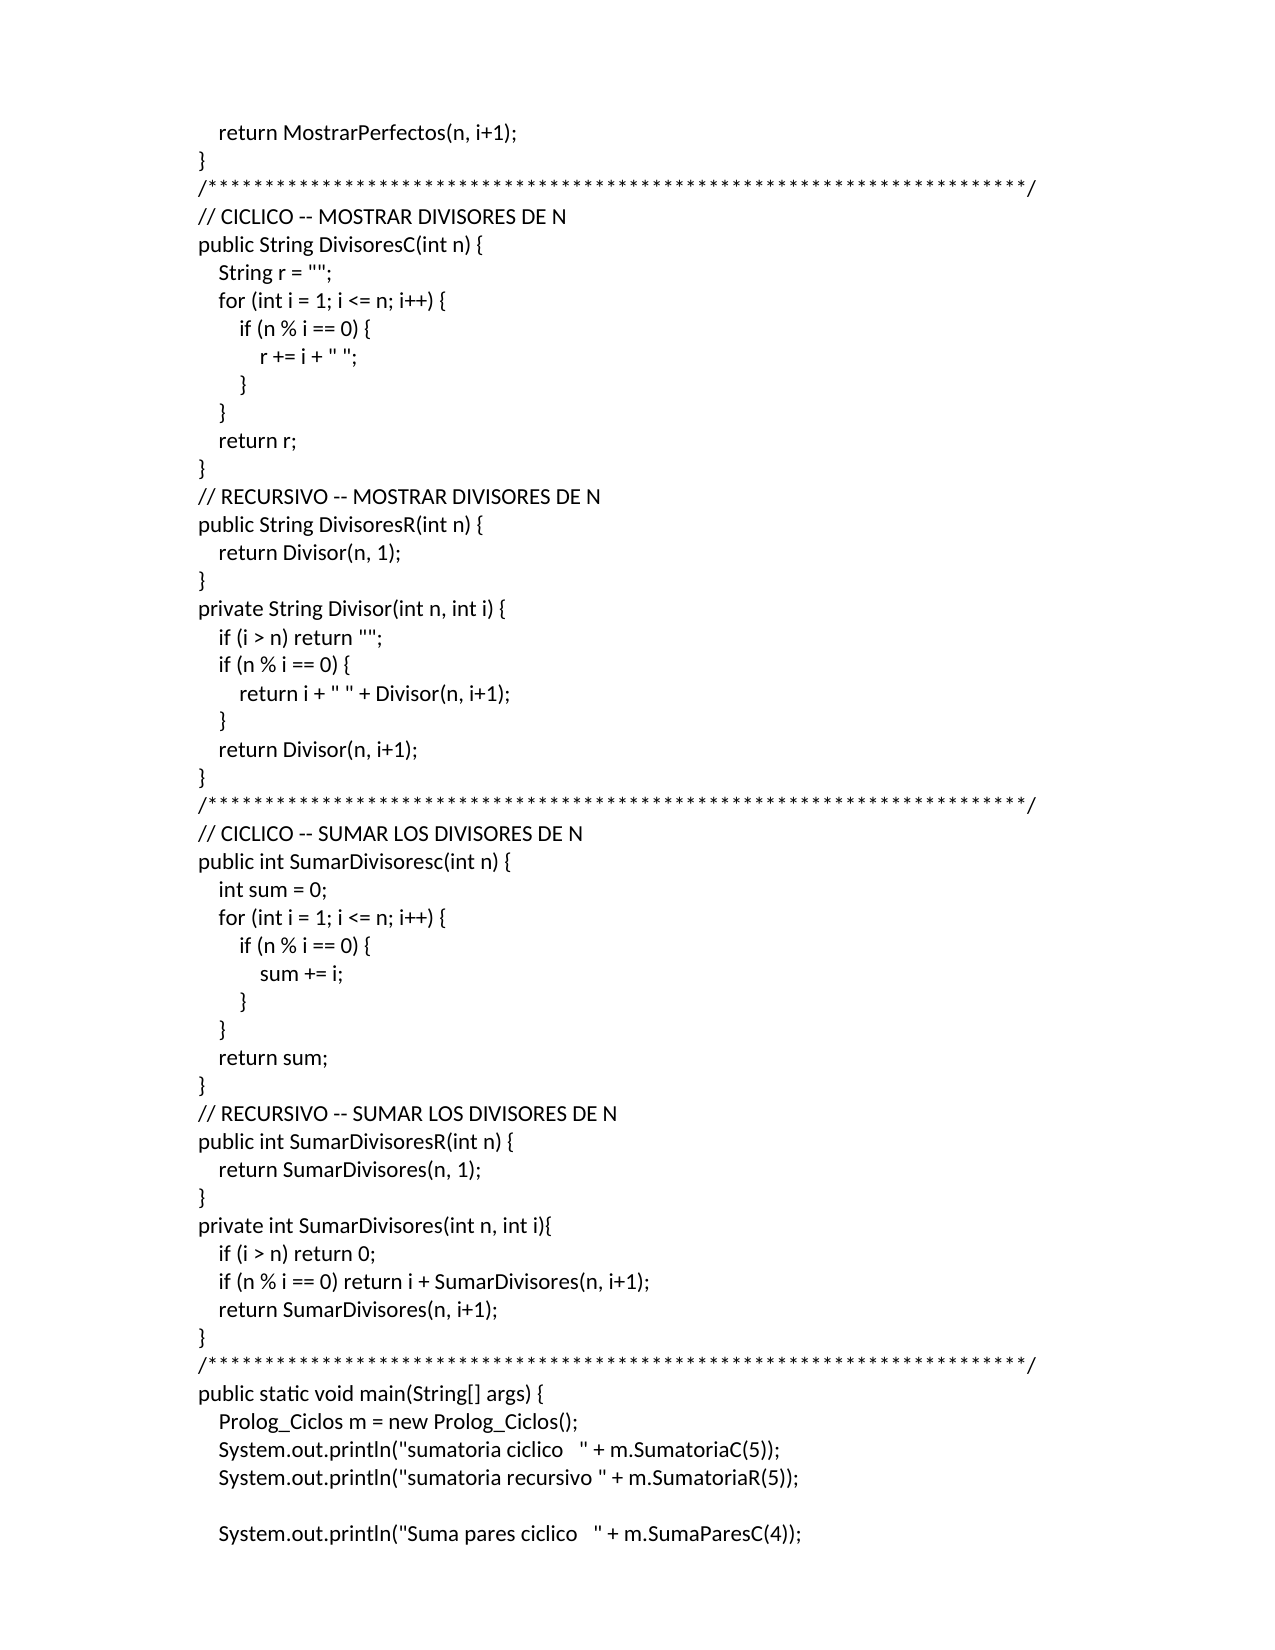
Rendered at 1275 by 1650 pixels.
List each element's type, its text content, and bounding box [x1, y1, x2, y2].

text private String Divisor(int n, int i) { [177, 594, 1098, 623]
text // CICLICO -- SUMAR LOS DIVISORES DE N [177, 819, 1098, 847]
text public int SumarDivisoresR(int n) { [177, 1127, 1098, 1155]
text } [177, 1071, 1098, 1099]
text } [177, 398, 1098, 426]
text return sum; [177, 1043, 1098, 1071]
text Prolog_Ciclos m = new Prolog_Ciclos(); [177, 1407, 1098, 1435]
text public static void main(String[] args) { [177, 1379, 1098, 1407]
text int sum = 0; [177, 875, 1098, 903]
text if (n % i == 0) { [177, 314, 1098, 342]
text for (int i = 1; i <= n; i++) { [177, 286, 1098, 314]
text } [177, 1183, 1098, 1211]
text } [177, 146, 1098, 174]
text String r = ""; [177, 258, 1098, 286]
text r += i + " "; [177, 342, 1098, 370]
text return Divisor(n, 1); [177, 538, 1098, 567]
text } [177, 763, 1098, 791]
text return i + " " + Divisor(n, i+1); [177, 679, 1098, 707]
text } [177, 567, 1098, 594]
text /************************************************************************/ [177, 1351, 1098, 1379]
text // CICLICO -- MOSTRAR DIVISORES DE N [177, 202, 1098, 230]
text if (n % i == 0) { [177, 651, 1098, 679]
text } [177, 1323, 1098, 1351]
text // RECURSIVO -- MOSTRAR DIVISORES DE N [177, 482, 1098, 511]
text if (i > n) return ""; [177, 623, 1098, 651]
text /************************************************************************/ [177, 791, 1098, 819]
text // RECURSIVO -- SUMAR LOS DIVISORES DE N [177, 1099, 1098, 1127]
text public int SumarDivisoresc(int n) { [177, 847, 1098, 875]
text } [177, 1015, 1098, 1043]
text public String DivisoresC(int n) { [177, 230, 1098, 258]
text System.out.println("sumatoria recursivo " + m.SumatoriaR(5)); [177, 1463, 1098, 1491]
text if (i > n) return 0; [177, 1239, 1098, 1267]
text return r; [177, 426, 1098, 454]
text return MostrarPerfectos(n, i+1); [177, 118, 1098, 146]
text } [177, 987, 1098, 1015]
text for (int i = 1; i <= n; i++) { [177, 903, 1098, 931]
text } [177, 454, 1098, 482]
text System.out.println("sumatoria ciclico " + m.SumatoriaC(5)); [177, 1435, 1098, 1463]
text if (n % i == 0) return i + SumarDivisores(n, i+1); [177, 1267, 1098, 1295]
text } [177, 370, 1098, 398]
text sum += i; [177, 959, 1098, 987]
text return SumarDivisores(n, i+1); [177, 1295, 1098, 1323]
text private int SumarDivisores(int n, int i){ [177, 1211, 1098, 1239]
text if (n % i == 0) { [177, 931, 1098, 959]
text return SumarDivisores(n, 1); [177, 1155, 1098, 1183]
text /************************************************************************/ [177, 174, 1098, 202]
text } [177, 707, 1098, 735]
text System.out.println("Suma pares ciclico " + m.SumaParesC(4)); [177, 1519, 1098, 1547]
text public String DivisoresR(int n) { [177, 511, 1098, 538]
text return Divisor(n, i+1); [177, 735, 1098, 763]
